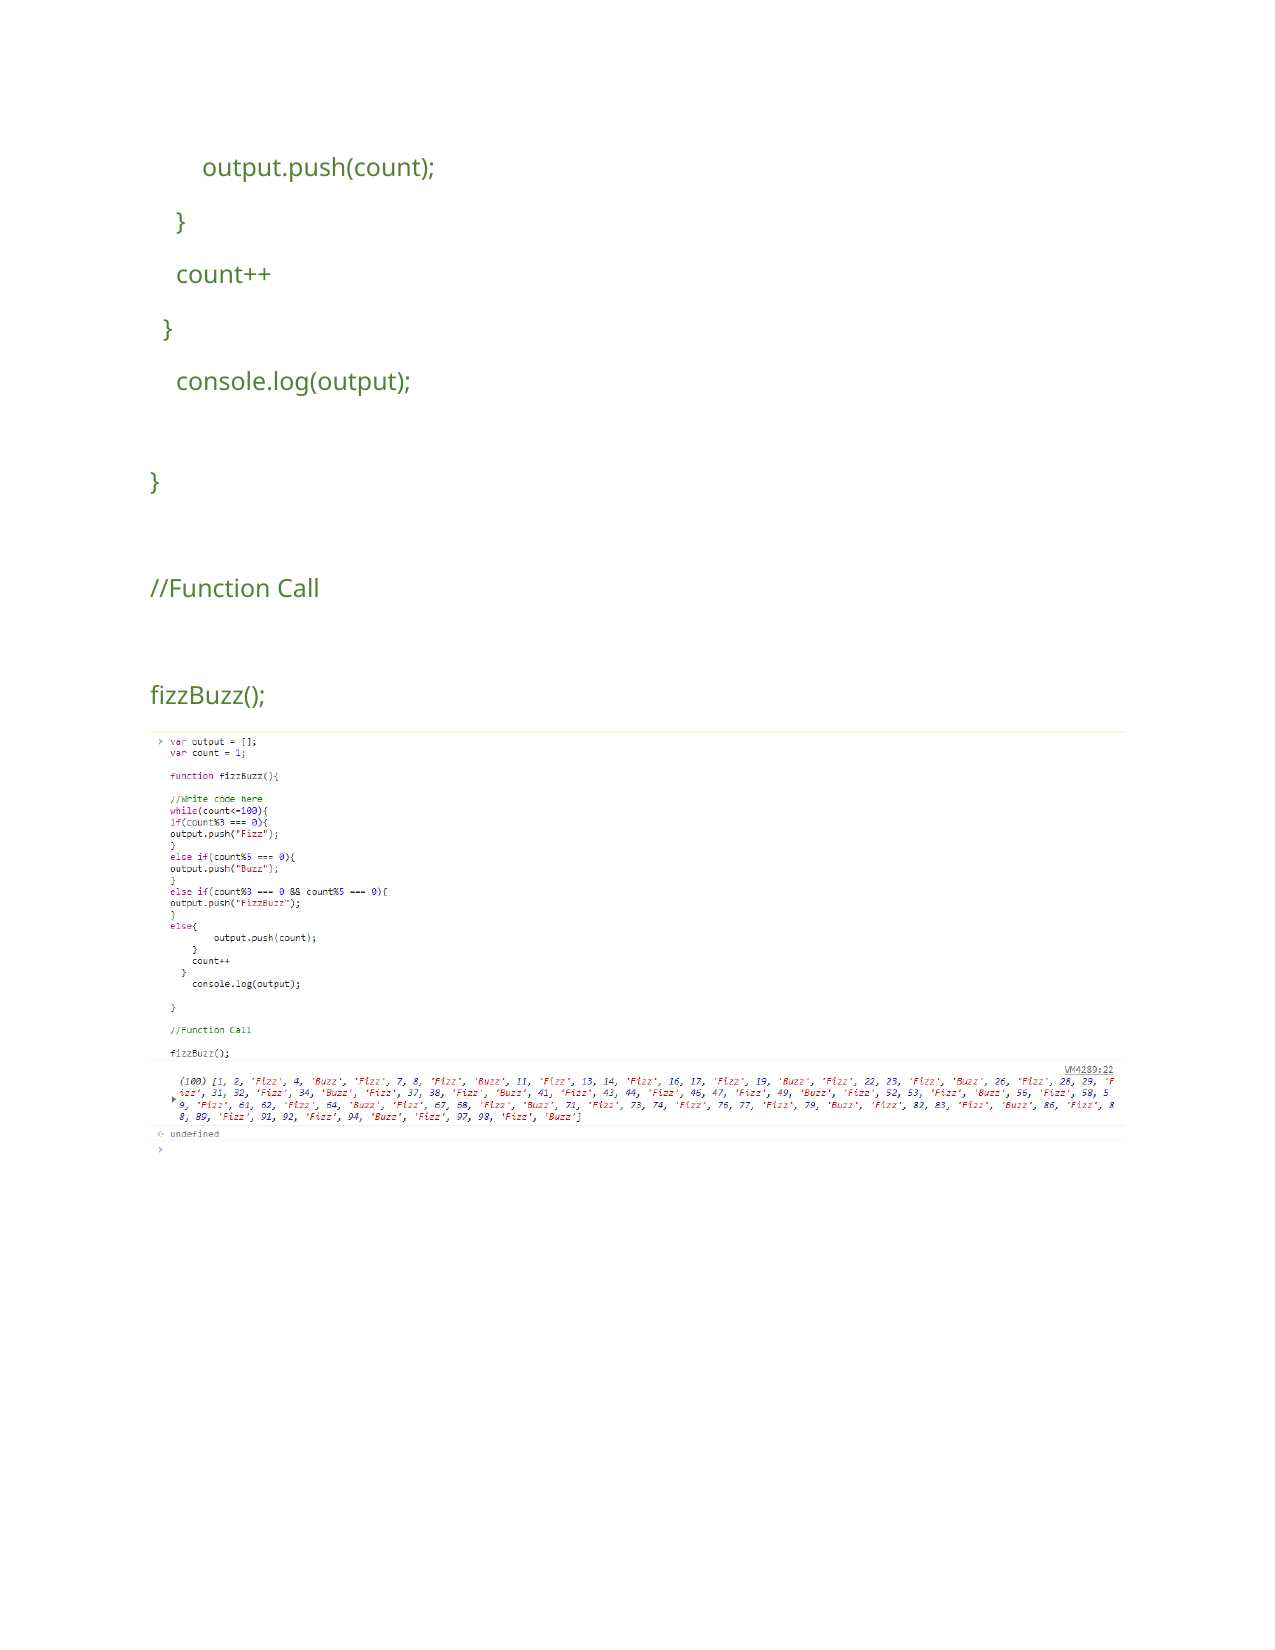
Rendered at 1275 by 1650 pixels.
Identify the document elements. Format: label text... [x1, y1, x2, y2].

text //Function Call [150, 571, 1125, 605]
text count++ [150, 257, 1125, 291]
text } [150, 310, 1125, 344]
text fizzBuzz(); [150, 678, 1125, 712]
text } [150, 203, 1125, 237]
text } [150, 464, 1125, 498]
picture [150, 731, 1125, 1155]
text console.log(output); [150, 364, 1125, 398]
text output.push(count); [150, 150, 1125, 184]
